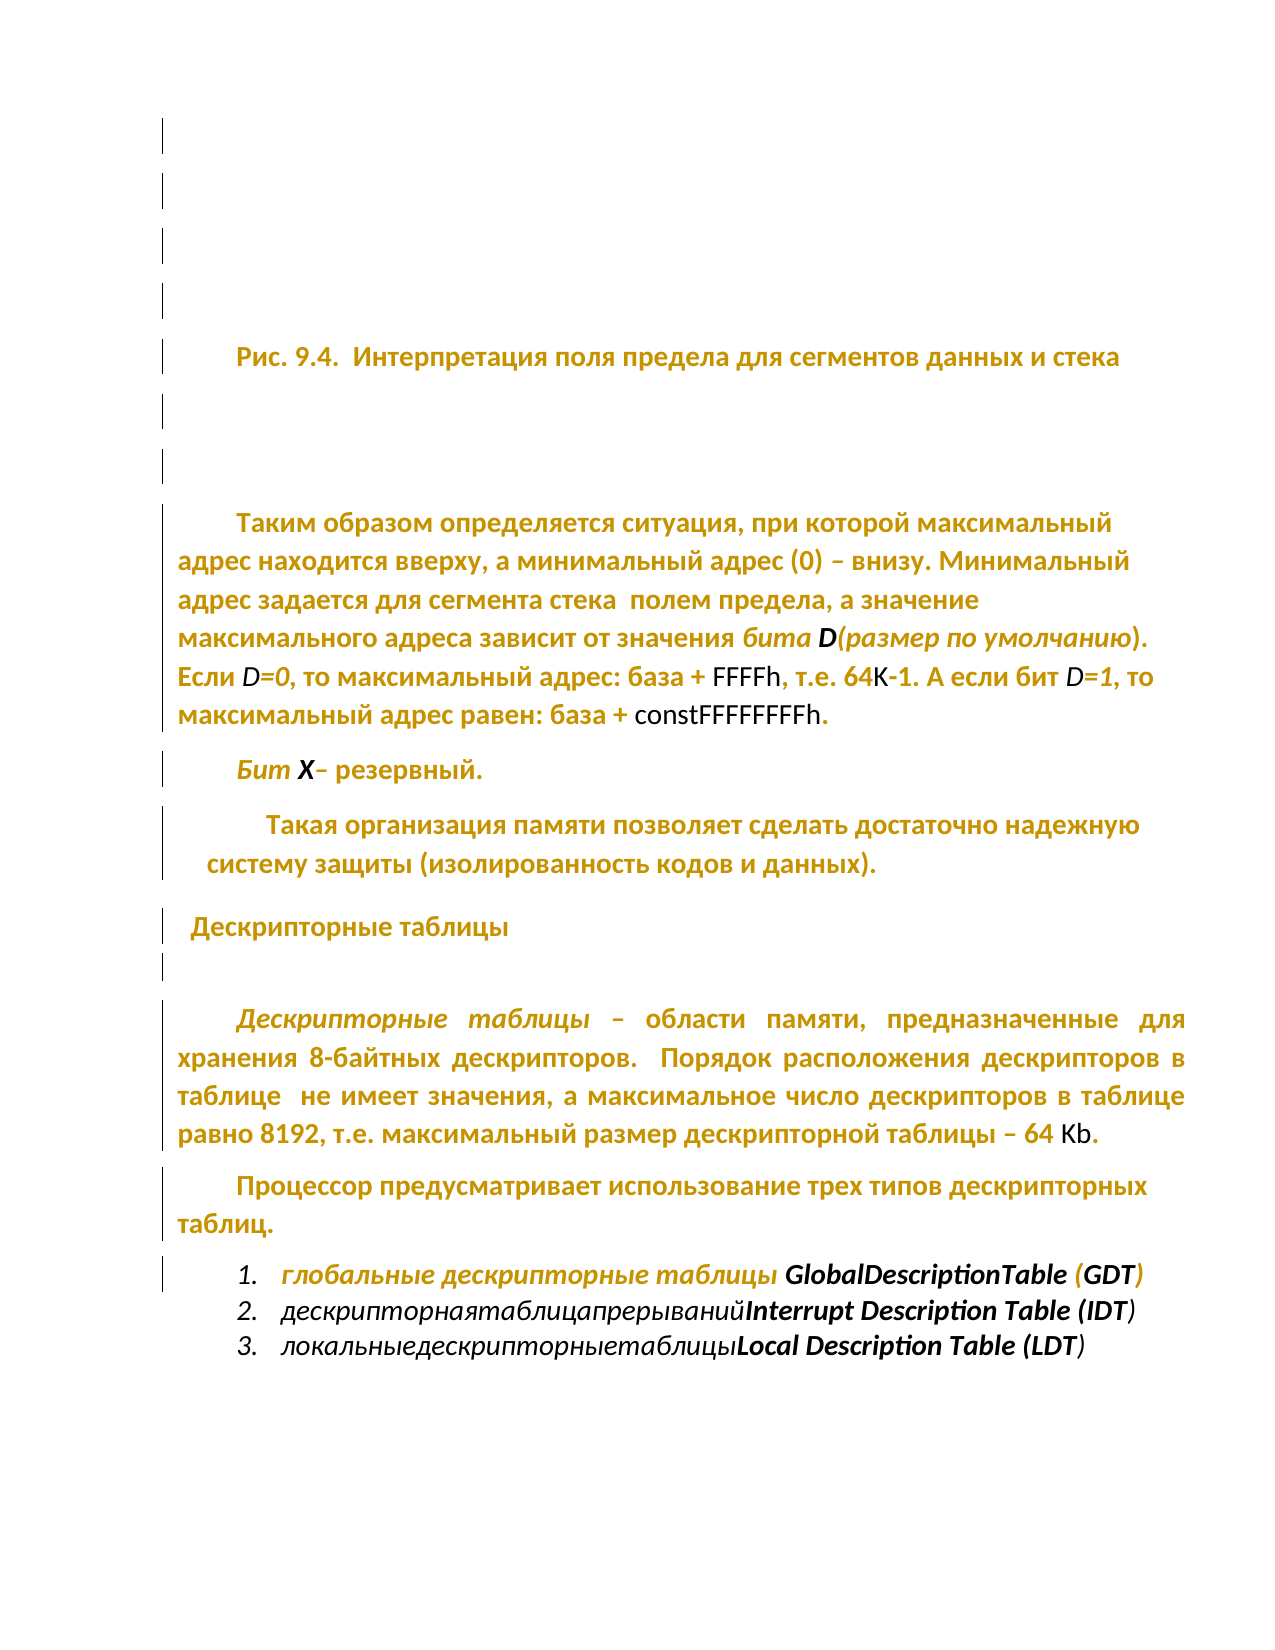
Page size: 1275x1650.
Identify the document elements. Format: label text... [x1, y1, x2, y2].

text Рис. 9.4. Интерпретация поля предела для сегментов данных и стека [177, 338, 1186, 374]
text Дескрипторные таблицы [177, 908, 1186, 944]
list дескрипторнаятаблицапрерыванийInterrupt Description Table (IDT) [177, 1292, 1186, 1327]
text Дескрипторные таблицы – области памяти, предназначенные для хранения 8-байтных дескрипторов. Порядок расположения дескрипторов в таблице не имеет значения, а максимальное число дескрипторов в таблице равно 8192, т.е. максимальный размер дескрипторной таблицы – 64 Kb. [177, 1000, 1186, 1151]
list глобальные дескрипторные таблицы GlobalDescriptionTable (GDT) [177, 1256, 1186, 1292]
list локальныедескрипторныетаблицыLocal Description Table (LDT) [177, 1327, 1186, 1363]
text Бит X– резервный. [177, 751, 1186, 787]
text Таким образом определяется ситуация, при которой максимальный адрес находится вверху, а минимальный адрес (0) – внизу. Минимальный адрес задается для сегмента стека полем предела, а значение максимального адреса зависит от значения бита D(размер по умолчанию). Если D=0, то максимальный адрес: база + FFFFh, т.е. 64K-1. А если бит D=1, то максимальный адрес равен: база + constFFFFFFFFh. [177, 504, 1186, 732]
text Процессор предусматривает использование трех типов дескрипторных таблиц. [177, 1167, 1186, 1241]
text Такая организация памяти позволяет сделать достаточно надежную систему защиты (изолированность кодов и данных). [207, 806, 1186, 880]
